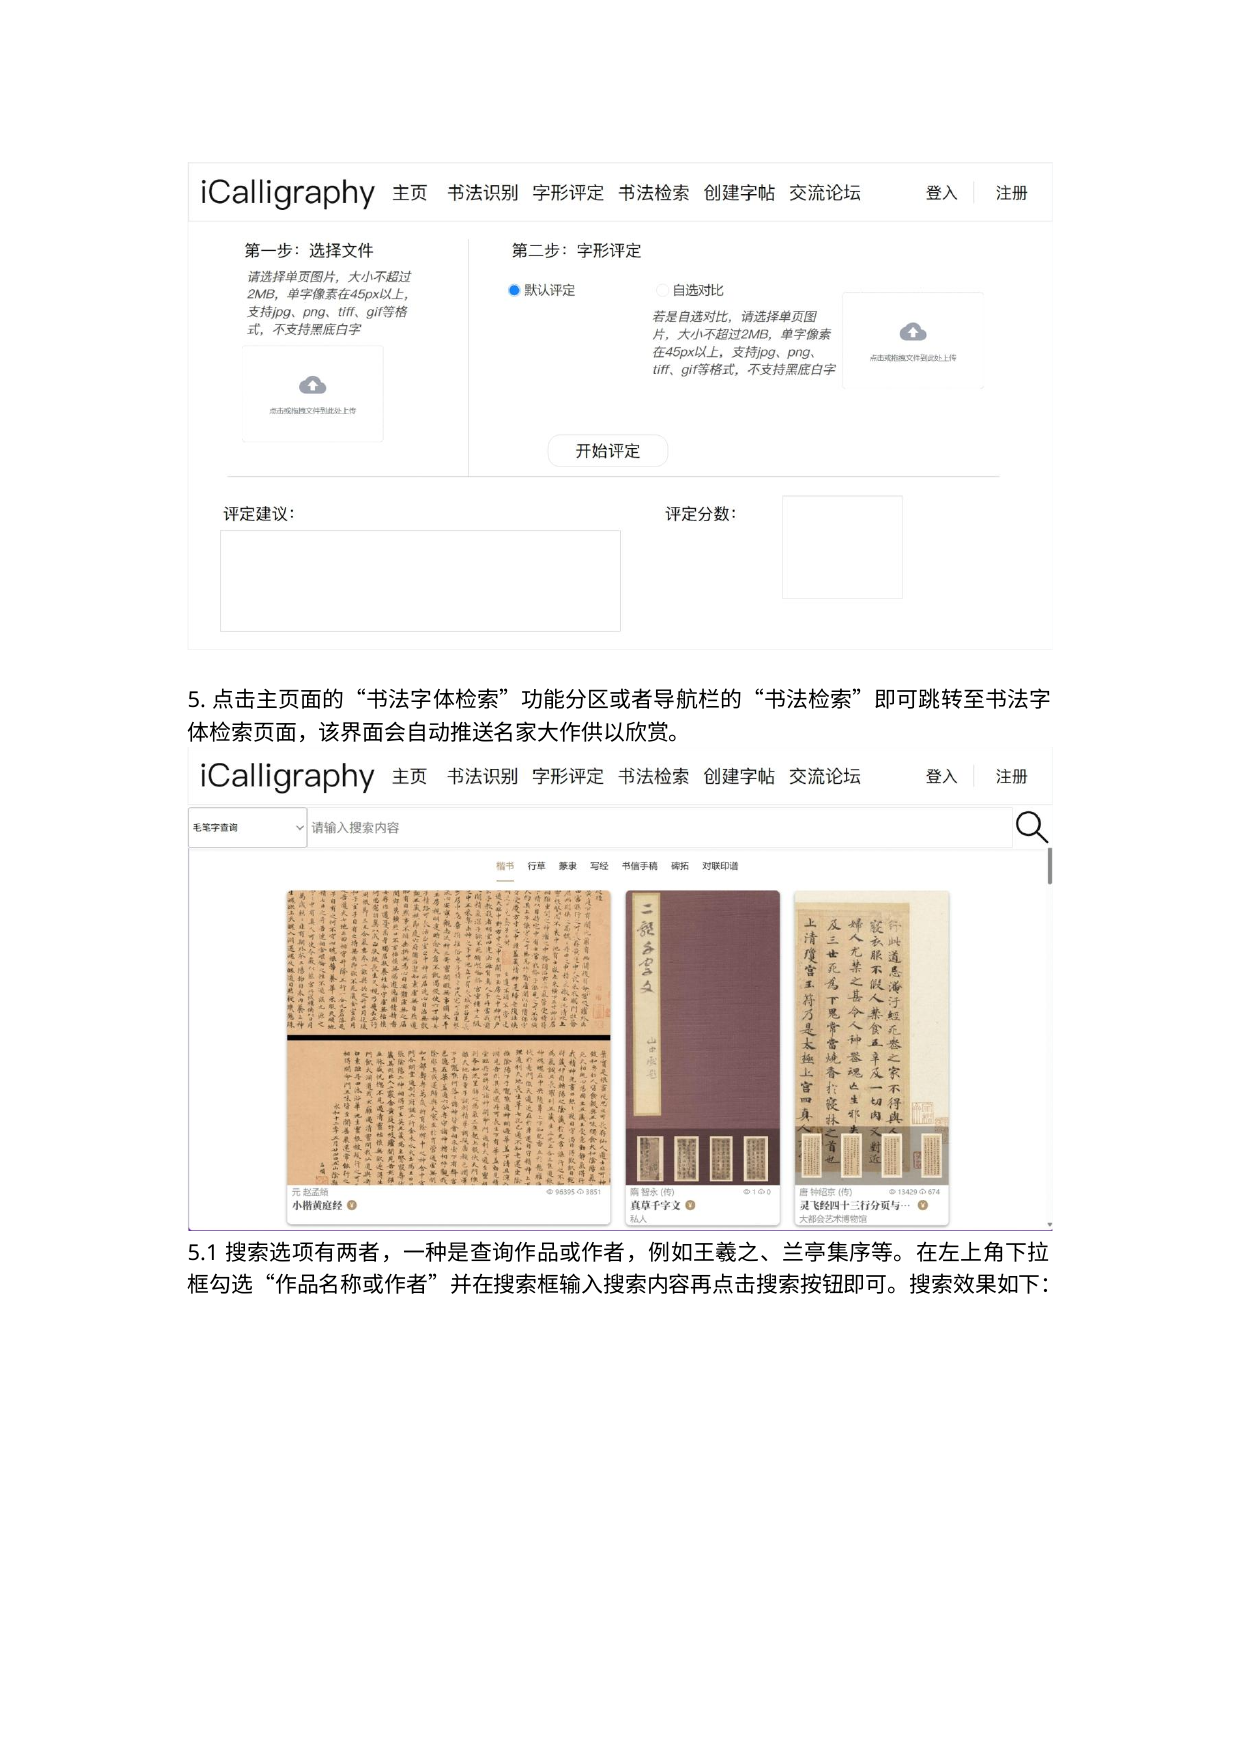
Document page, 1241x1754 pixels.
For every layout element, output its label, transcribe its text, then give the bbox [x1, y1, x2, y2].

text 5.1 搜索选项有两者，一种是查询作品或作者，例如王羲之、兰亭集序等。在左上角下拉框勾选“作品名称或作者”并在搜索框输入搜索内容再点击搜索按钮即可。搜索效果如下： [187, 1234, 1053, 1299]
text 5. 点击主页面的“书法字体检索”功能分区或者导航栏的“书法检索”即可跳转至书法字体检索页面，该界面会自动推送名家大作供以欣赏。 [187, 682, 1053, 747]
picture [187, 747, 1053, 1231]
picture [187, 162, 1053, 650]
